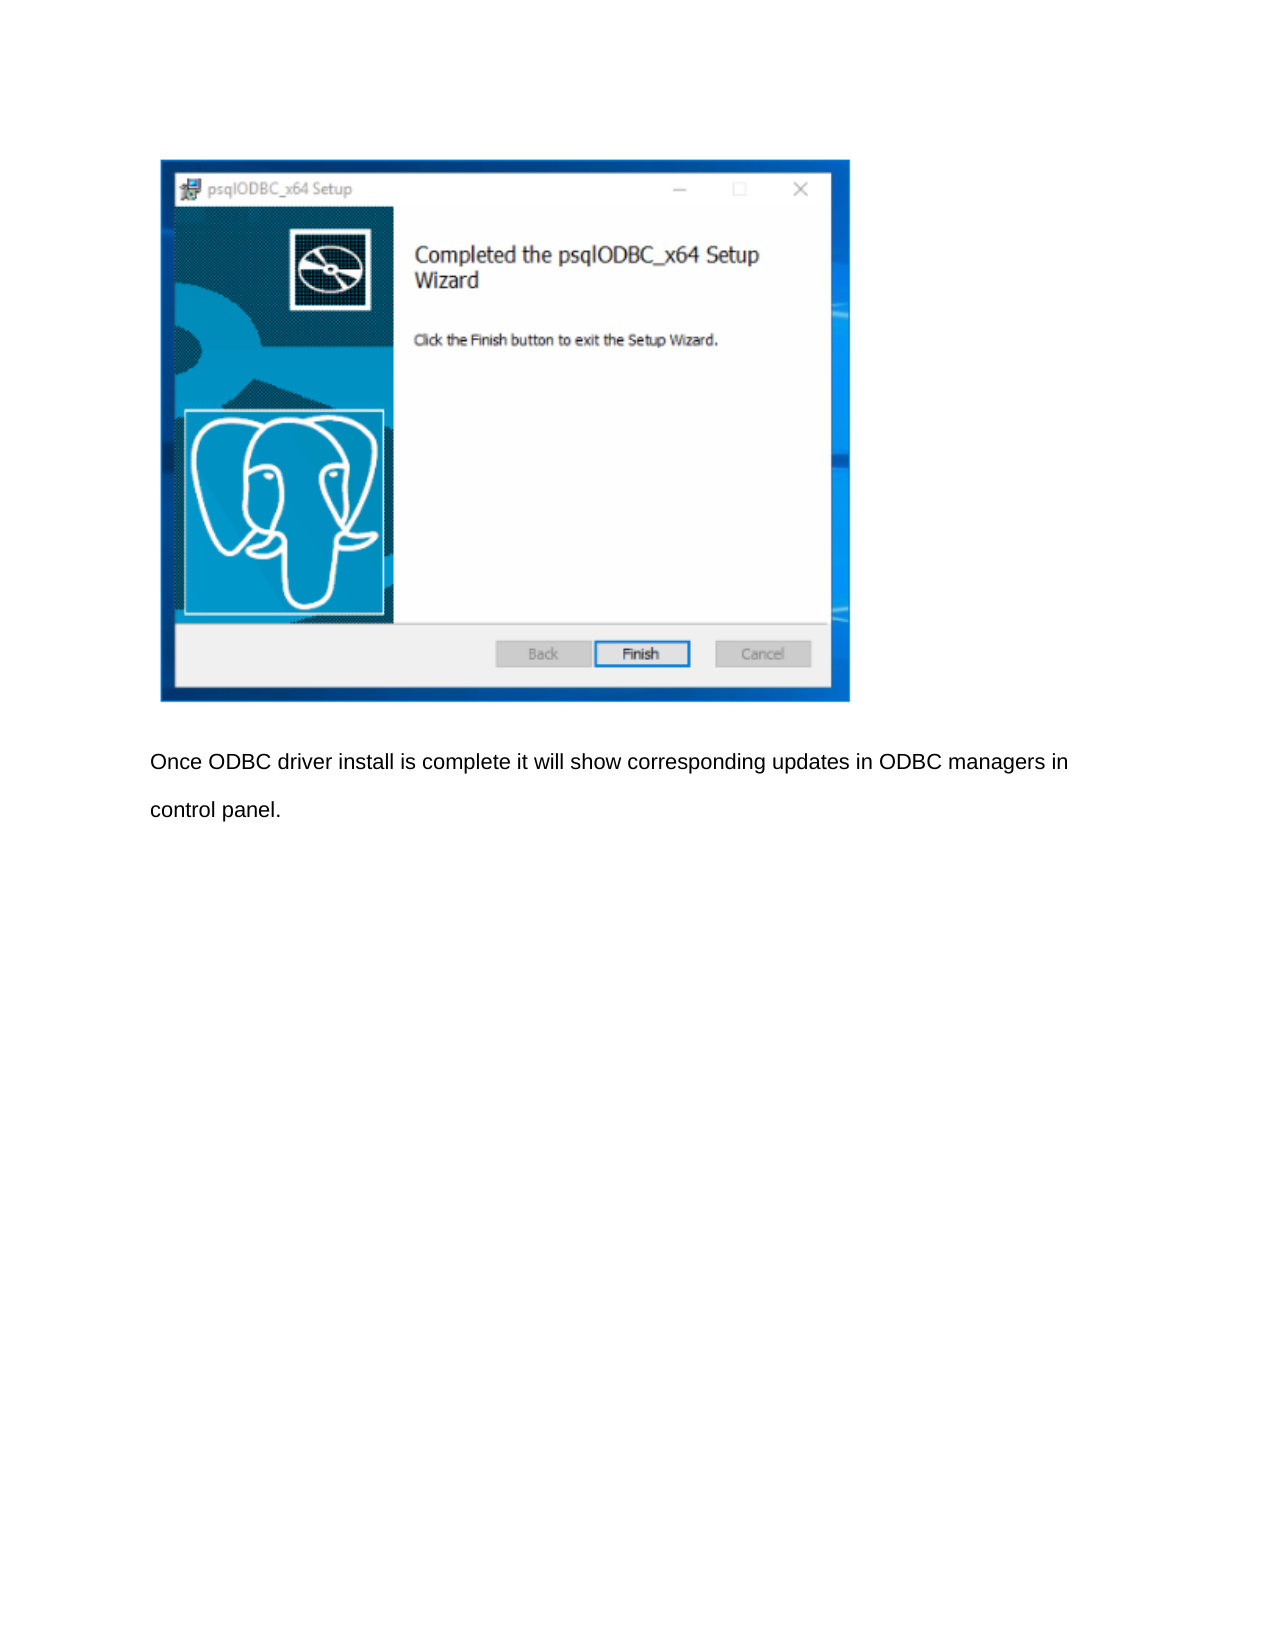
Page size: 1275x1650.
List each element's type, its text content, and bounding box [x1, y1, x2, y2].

picture [150, 150, 858, 710]
text Once ODBC driver install is complete it will show corresponding updates in ODBC managers in control panel. [150, 726, 1125, 822]
